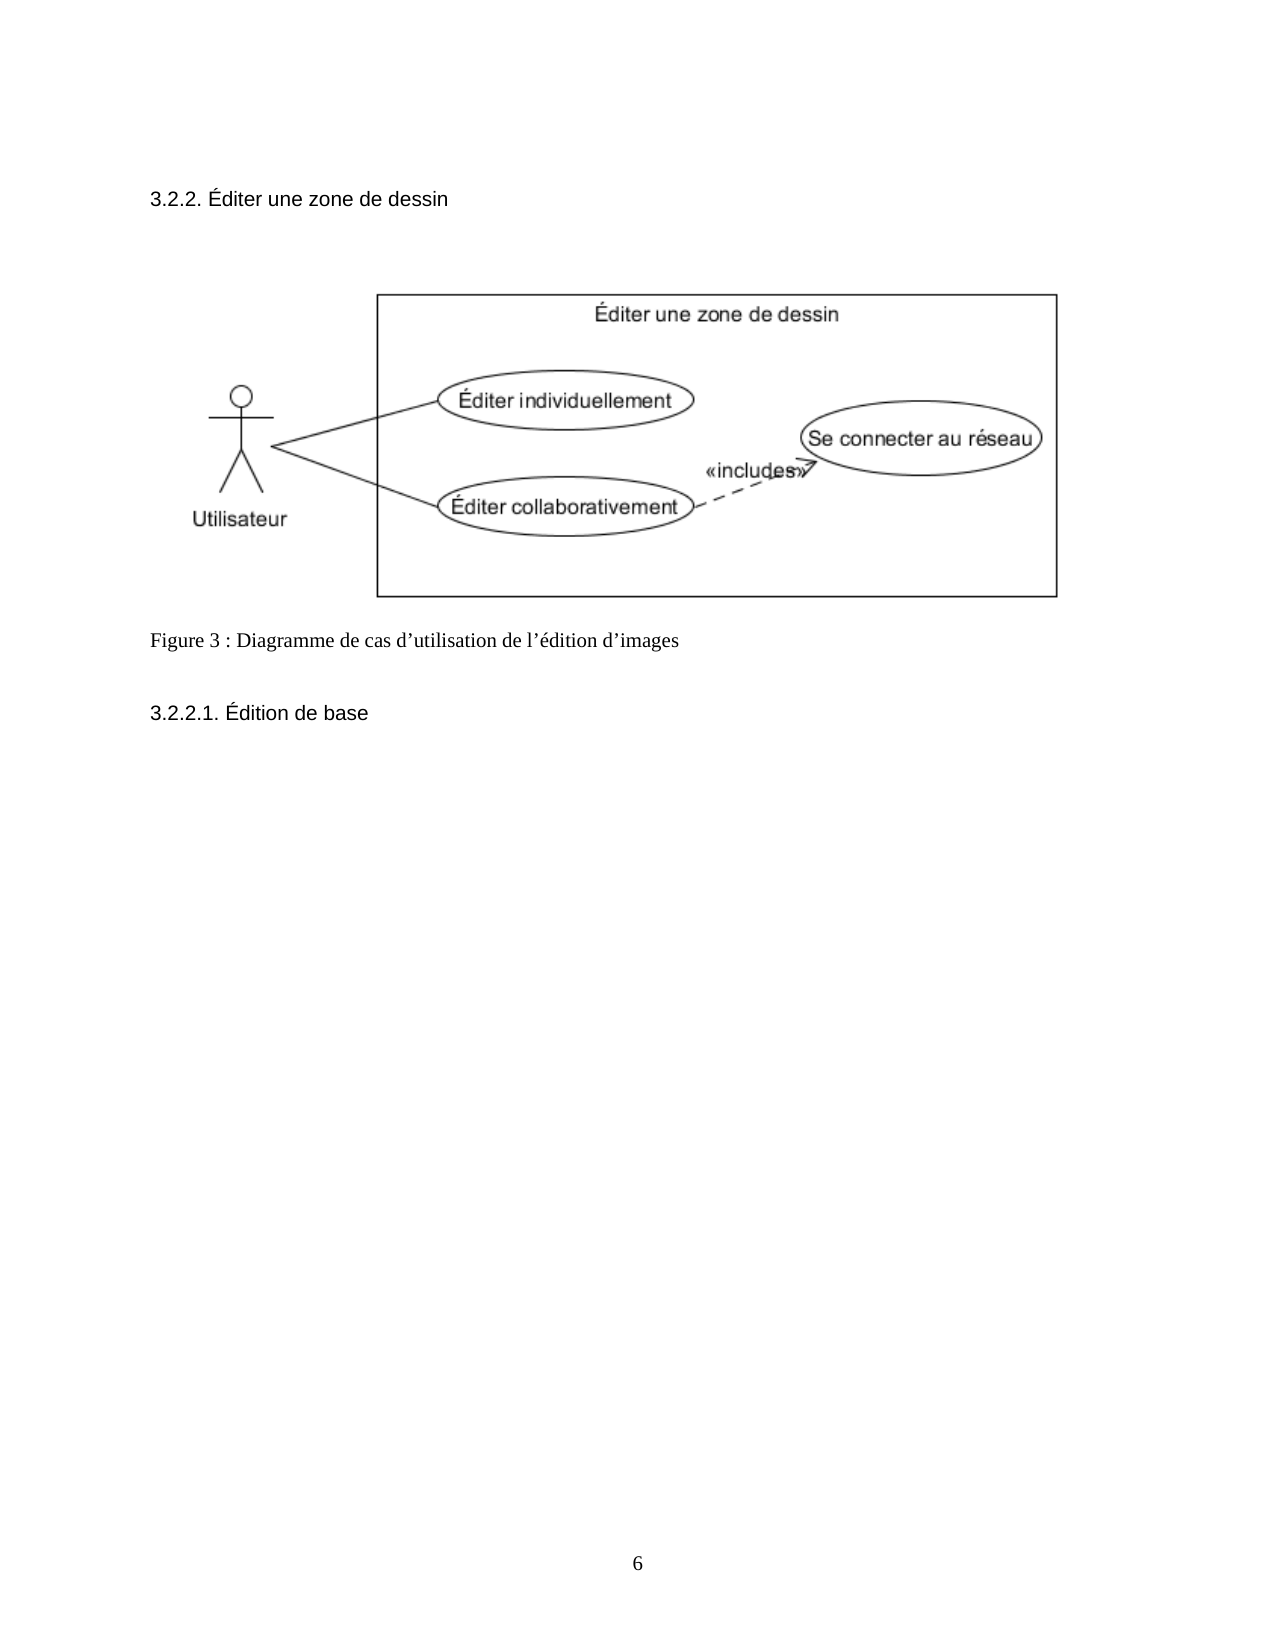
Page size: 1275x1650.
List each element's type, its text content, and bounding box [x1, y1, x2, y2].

subtitle 3.2.2. Éditer une zone de dessin [150, 187, 1125, 211]
picture [150, 265, 1088, 628]
subtitle 3.2.2.1. Édition de base [150, 701, 1125, 725]
text Figure 3 : Diagramme de cas d’utilisation de l’édition d’images [150, 628, 1125, 652]
